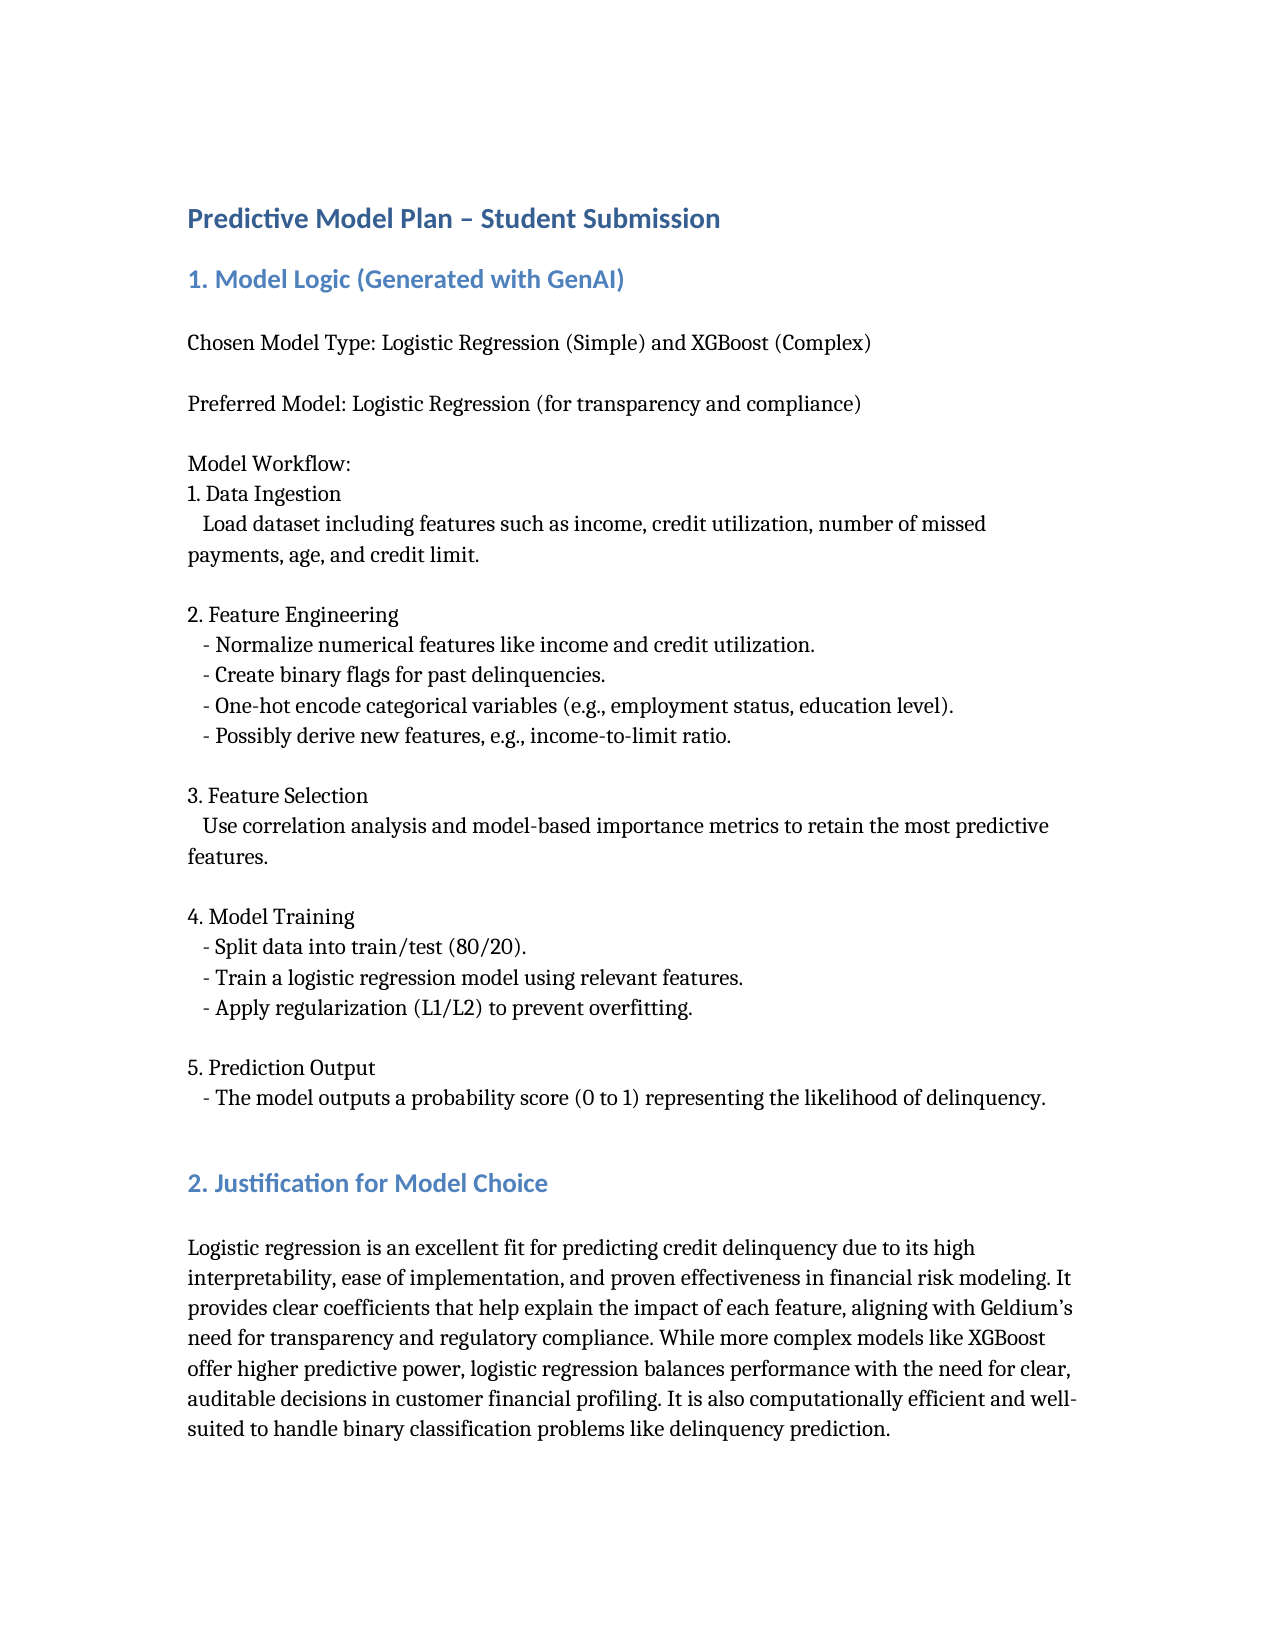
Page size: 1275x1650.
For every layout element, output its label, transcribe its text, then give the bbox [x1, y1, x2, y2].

text Logistic regression is an excellent fit for predicting credit delinquency due to its high interpretability, ease of implementation, and proven effectiveness in financial risk modeling. It provides clear coefficients that help explain the impact of each feature, aligning with Geldium’s need for transparency and regulatory compliance. While more complex models like XGBoost offer higher predictive power, logistic regression balances performance with the need for clear, auditable decisions in customer financial profiling. It is also computationally efficient and well-suited to handle binary classification problems like delinquency prediction. [187, 1204, 1087, 1472]
subtitle Predictive Model Plan – Student Submission [187, 200, 1087, 236]
subtitle 1. Model Logic (Generated with GenAI) [187, 262, 1087, 295]
text Chosen Model Type: Logistic Regression (Simple) and XGBoost (Complex) Preferred Model: Logistic Regression (for transparency and compliance) Model Workflow: 1. Data Ingestion Load dataset including features such as income, credit utilization, number of missed payments, age, and credit limit. 2. Feature Engineering - Normalize numerical features like income and credit utilization. - Create binary flags for past delinquencies. - One-hot encode categorical variables (e.g., employment status, education level). - Possibly derive new features, e.g., income-to-limit ratio. 3. Feature Selection Use correlation analysis and model-based importance metrics to retain the most predictive features. 4. Model Training - Split data into train/test (80/20). - Train a logistic regression model using relevant features. - Apply regularization (L1/L2) to prevent overfitting. 5. Prediction Output - The model outputs a probability score (0 to 1) representing the likelihood of delinquency. [187, 300, 1087, 1142]
subtitle 2. Justification for Model Choice [187, 1166, 1087, 1199]
